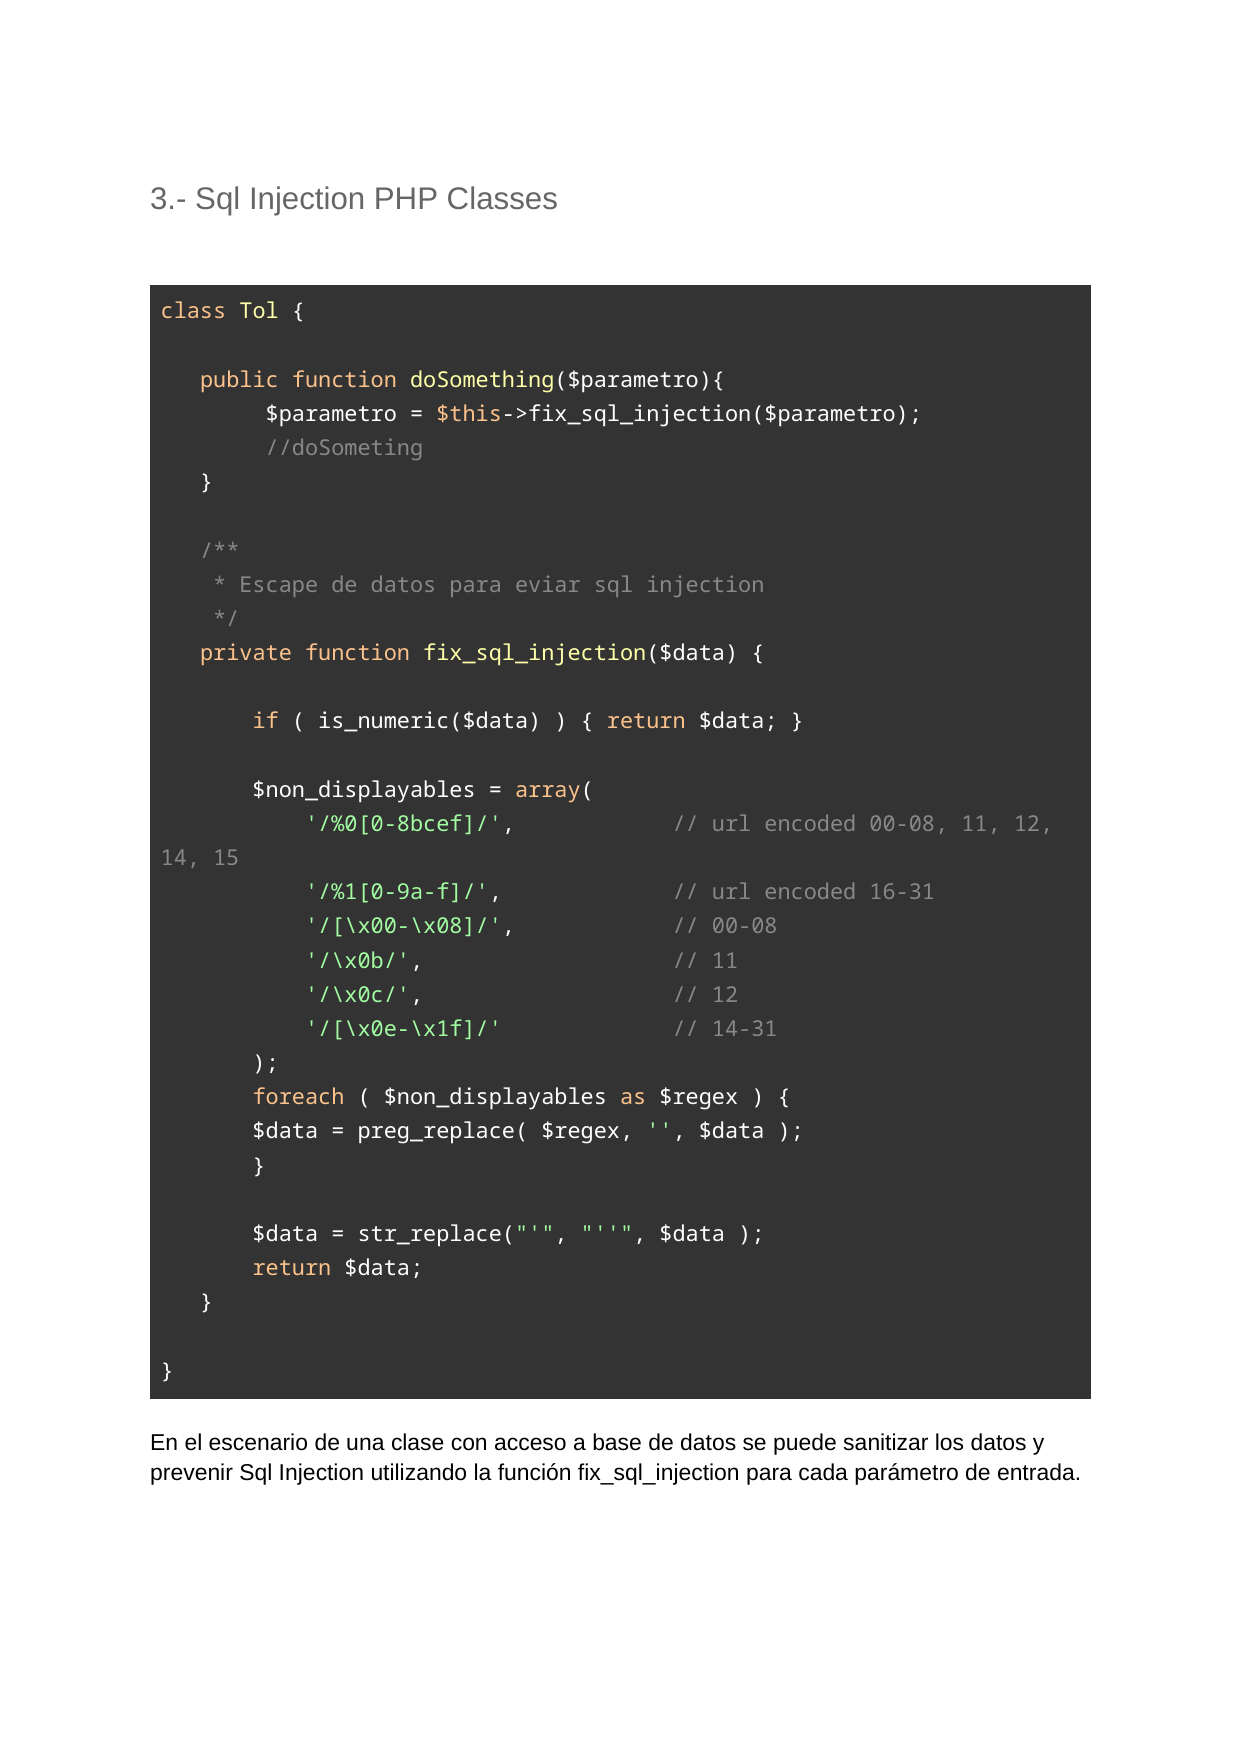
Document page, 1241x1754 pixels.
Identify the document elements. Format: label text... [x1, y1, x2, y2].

subtitle 3.- Sql Injection PHP Classes [150, 180, 1090, 216]
table_header class Tol { public function doSomething($parametro){ $parametro = $this->fix_sql_injection($parametro); //doSometing } /** * Escape de datos para eviar sql injection */ private function fix_sql_injection($data) { if ( is_numeric($data) ) { return $data; } $non_displayables = array( '/%0[0-8bcef]/', // url encoded 00-08, 11, 12, 14, 15 '/%1[0-9a-f]/', // url encoded 16-31 '/[\x00-\x08]/', // 00-08 '/\x0b/', // 11 '/\x0c/', // 12 '/[\x0e-\x1f]/' // 14-31 ); foreach ( $non_displayables as $regex ) { $data = preg_replace( $regex, '', $data ); } $data = str_replace("'", "''", $data ); return $data; } } [150, 285, 1091, 1399]
text En el escenario de una clase con acceso a base de datos se puede sanitizar los datos y prevenir Sql Injection utilizando la función fix_sql_injection para cada parámetro de entrada. [150, 1429, 1090, 1485]
